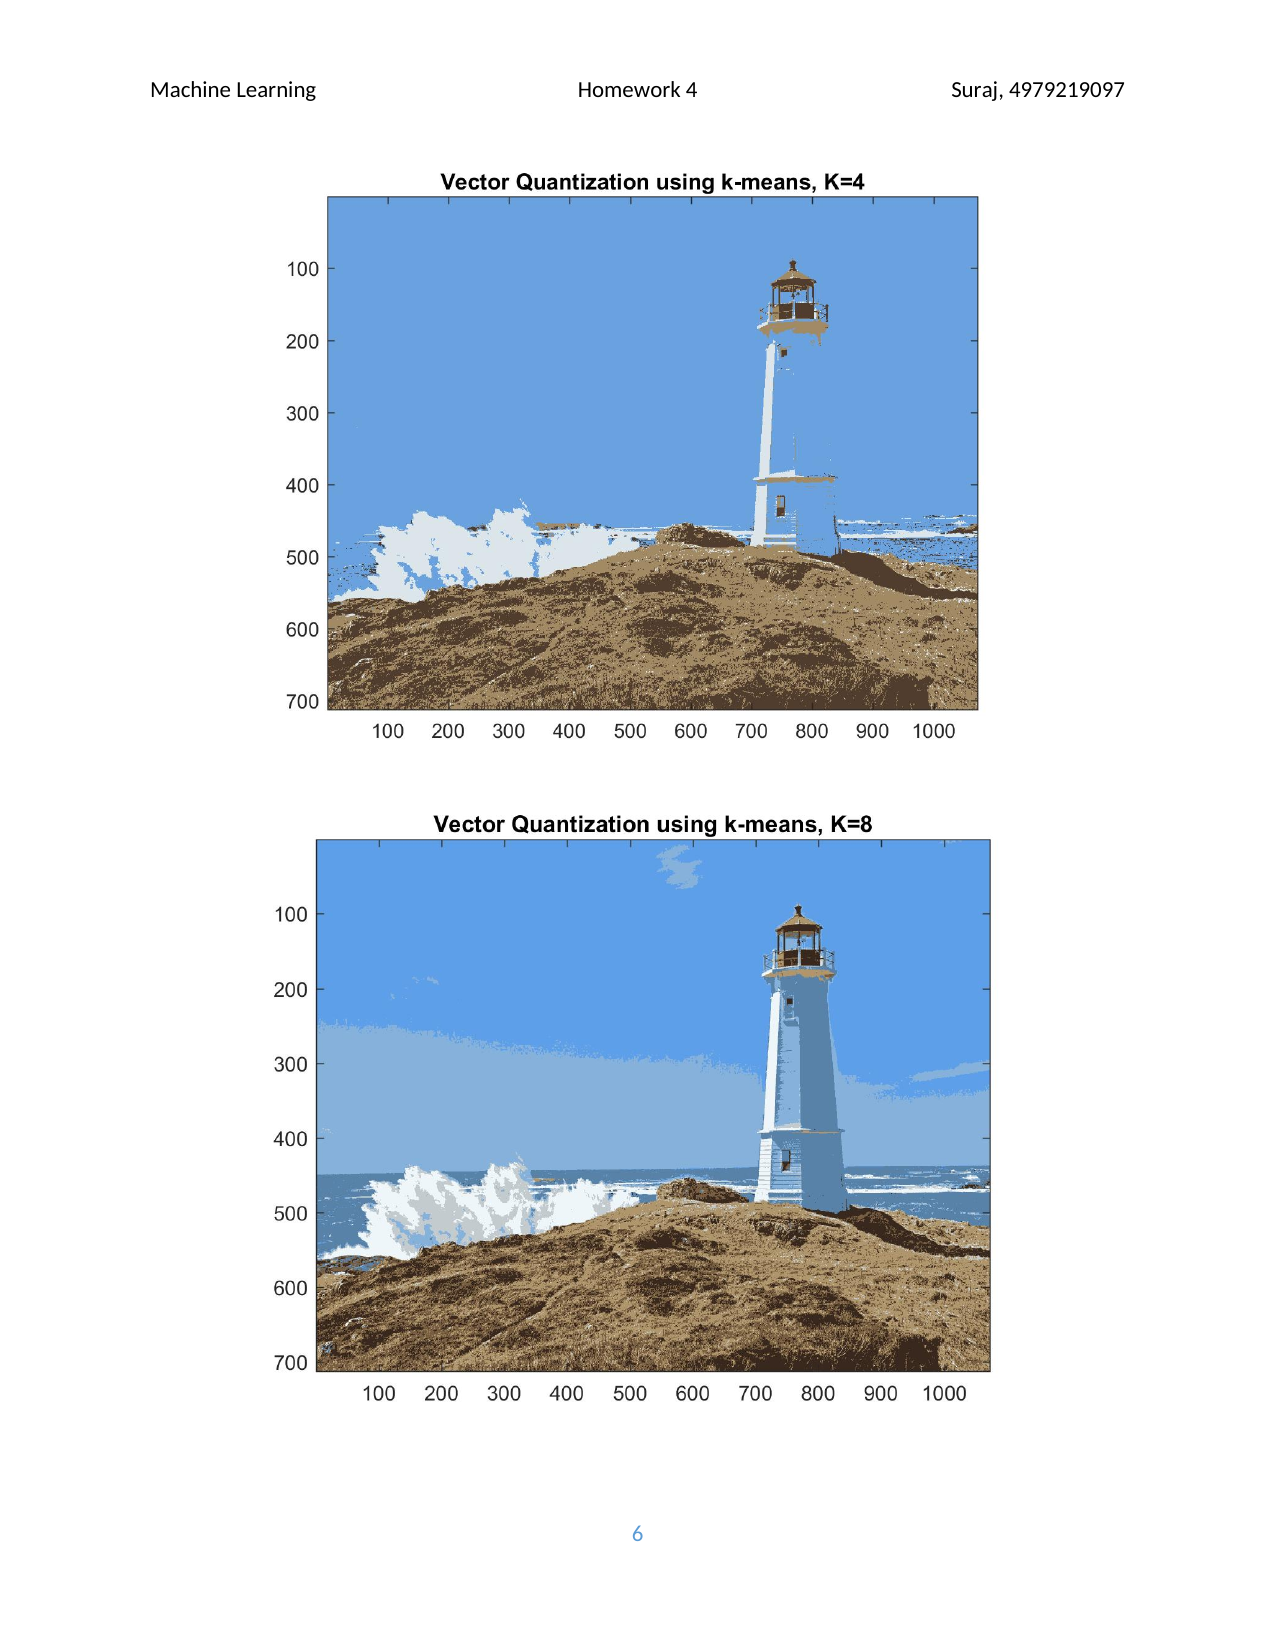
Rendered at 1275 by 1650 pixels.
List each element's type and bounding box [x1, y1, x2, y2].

picture [203, 791, 1072, 1443]
picture [218, 150, 1057, 779]
